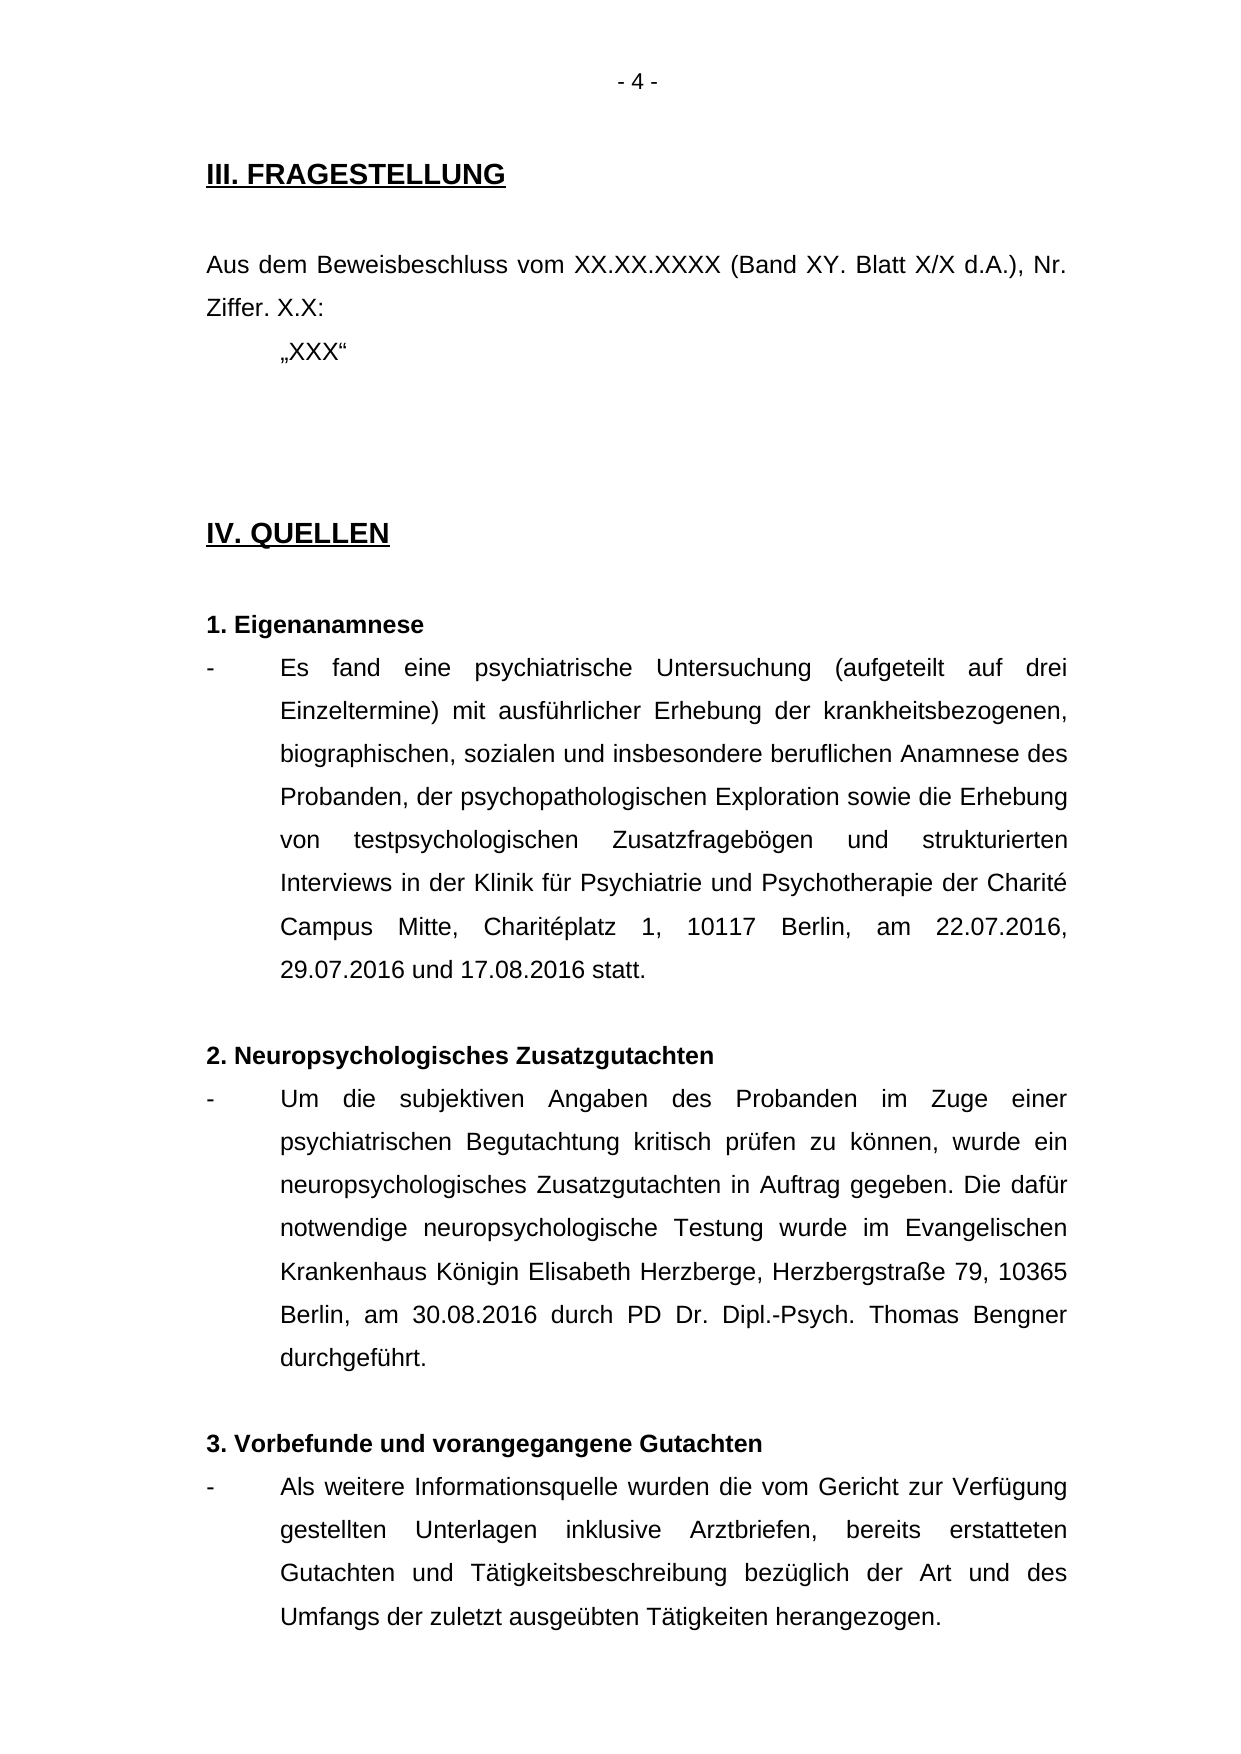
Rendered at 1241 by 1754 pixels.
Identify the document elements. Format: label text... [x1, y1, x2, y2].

text 3. Vorbefunde und vorangegangene Gutachten [206, 1429, 1069, 1458]
text 2. Neuropsychologisches Zusatzgutachten [206, 1041, 1069, 1069]
text Aus dem Beweisbeschluss vom XX.XX.XXXX (Band XY. Blatt X/X d.A.), Nr. Ziffer. X.X: [206, 250, 1069, 322]
text 1. Eigenanamnese [206, 609, 1069, 638]
text - Es fand eine psychiatrische Untersuchung (aufgeteilt auf drei Einzeltermine) mit ausführlicher Erhebung der krankheitsbezogenen, biographischen, sozialen und insbesondere beruflichen Anamnese des Probanden, der psychopathologischen Exploration sowie die Erhebung von testpsychologischen Zusatzfragebögen und strukturierten Interviews in der Klinik für Psychiatrie und Psychotherapie der Charité Campus Mitte, Charitéplatz 1, 10117 Berlin, am 22.07.2016, 29.07.2016 und 17.08.2016 statt. [206, 653, 1069, 983]
subtitle III. FRAGESTELLUNG [206, 157, 1069, 190]
text IV. QUELLEN [206, 516, 1069, 550]
text - Um die subjektiven Angaben des Probanden im Zuge einer psychiatrischen Begutachtung kritisch prüfen zu können, wurde ein neuropsychologisches Zusatzgutachten in Auftrag gegeben. Die dafür notwendige neuropsychologische Testung wurde im Evangelischen Krankenhaus Königin Elisabeth Herzberge, Herzbergstraße 79, 10365 Berlin, am 30.08.2016 durch PD Dr. Dipl.-Psych. Thomas Bengner durchgeführt. [206, 1084, 1069, 1371]
text - Als weitere Informationsquelle wurden die vom Gericht zur Verfügung gestellten Unterlagen inklusive Arztbriefen, bereits erstatteten Gutachten und Tätigkeitsbeschreibung bezüglich der Art und des Umfangs der zuletzt ausgeübten Tätigkeiten herangezogen. [206, 1472, 1069, 1630]
text „XXX“ [280, 336, 1069, 365]
